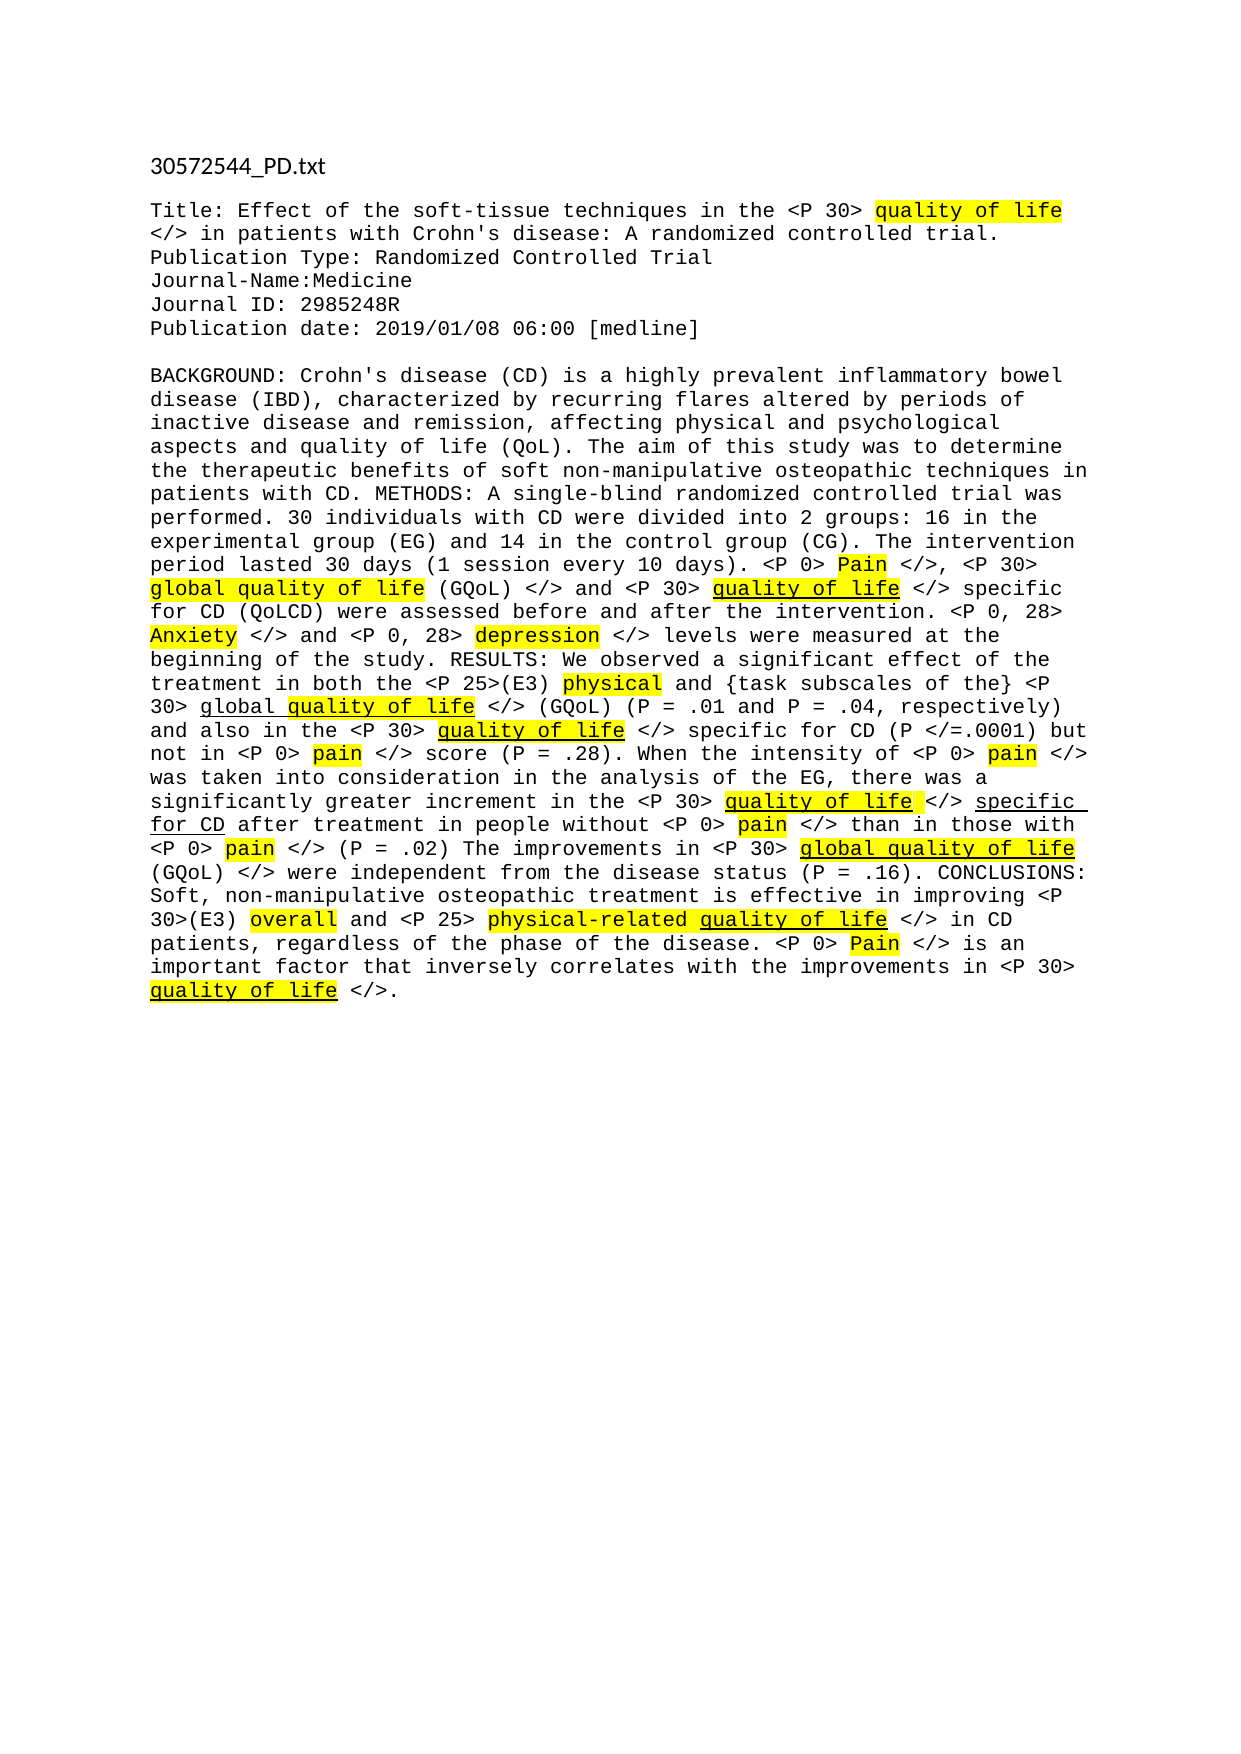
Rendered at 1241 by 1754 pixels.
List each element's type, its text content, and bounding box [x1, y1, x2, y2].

text BACKGROUND: Crohn's disease (CD) is a highly prevalent inflammatory bowel disease (IBD), characterized by recurring flares altered by periods of inactive disease and remission, affecting physical and psychological aspects and quality of life (QoL). The aim of this study was to determine the therapeutic benefits of soft non-manipulative osteopathic techniques in patients with CD. METHODS: A single-blind randomized controlled trial was performed. 30 individuals with CD were divided into 2 groups: 16 in the experimental group (EG) and 14 in the control group (CG). The intervention period lasted 30 days (1 session every 10 days). <P 0> Pain </>, <P 30> global quality of life (GQoL) </> and <P 30> quality of life </> specific for CD (QoLCD) were assessed before and after the intervention. <P 0, 28> Anxiety </> and <P 0, 28> depression </> levels were measured at the beginning of the study. RESULTS: We observed a significant effect of the treatment in both the <P 25>(E3) physical and {task subscales of the} <P 30> global quality of life </> (GQoL) (P = .01 and P = .04, respectively) and also in the <P 30> quality of life </> specific for CD (P </=.0001) but not in <P 0> pain </> score (P = .28). When the intensity of <P 0> pain </> was taken into consideration in the analysis of the EG, there was a significantly greater increment in the <P 30> quality of life </> specific for CD after treatment in people without <P 0> pain </> than in those with <P 0> pain </> (P = .02) The improvements in <P 30> global quality of life (GQoL) </> were independent from the disease status (P = .16). CONCLUSIONS: Soft, non-manipulative osteopathic treatment is effective in improving <P 30>(E3) overall and <P 25> physical-related quality of life </> in CD patients, regardless of the phase of the disease. <P 0> Pain </> is an important factor that inversely correlates with the improvements in <P 30> quality of life </>. [150, 365, 1090, 1003]
text Publication Type: Randomized Controlled Trial [150, 247, 1090, 271]
text Journal ID: 2985248R [150, 294, 1090, 318]
text Publication date: 2019/01/08 06:00 [medline] [150, 318, 1090, 341]
text Title: Effect of the soft-tissue techniques in the <P 30> quality of life </> in patients with Crohn's disease: A randomized controlled trial. [150, 199, 1090, 247]
text Journal-Name:Medicine [150, 271, 1090, 294]
text 30572544_PD.txt [150, 150, 1090, 181]
